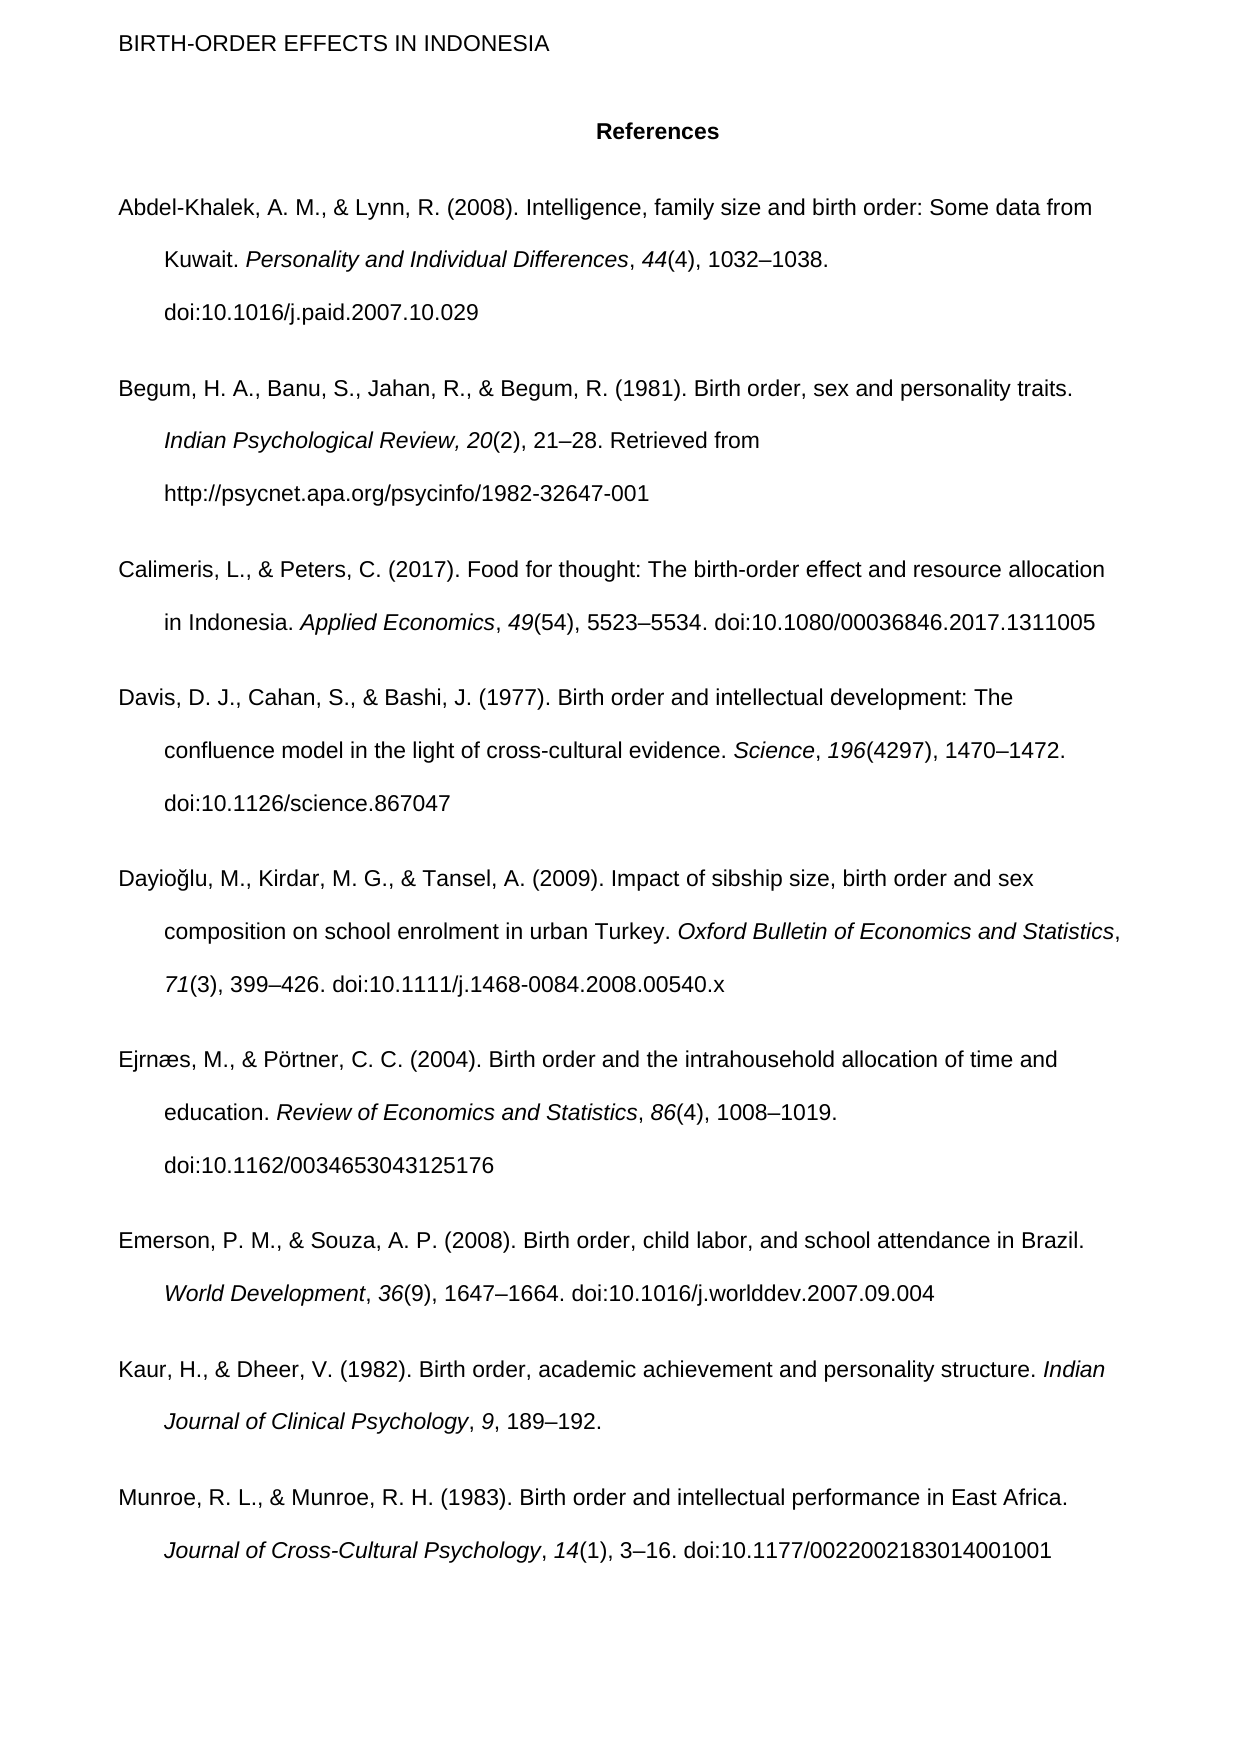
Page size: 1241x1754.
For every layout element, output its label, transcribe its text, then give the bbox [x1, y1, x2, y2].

text Emerson, P. M., & Souza, A. P. (2008). Birth order, child labor, and school attendance in Brazil. World Development, 36(9), 1647–1664. doi:10.1016/j.worlddev.2007.09.004 [118, 1227, 1122, 1306]
text Kaur, H., & Dheer, V. (1982). Birth order, academic achievement and personality structure. Indian Journal of Clinical Psychology, 9, 189–192. [118, 1356, 1122, 1434]
text Abdel-Khalek, A. M., & Lynn, R. (2008). Intelligence, family size and birth order: Some data from Kuwait. Personality and Individual Differences, 44(4), 1032–1038. doi:10.1016/j.paid.2007.10.029 [118, 194, 1122, 325]
text Begum, H. A., Banu, S., Jahan, R., & Begum, R. (1981). Birth order, sex and personality traits. Indian Psychological Review, 20(2), 21–28. Retrieved from http://psycnet.apa.org/psycinfo/1982-32647-001 [118, 375, 1122, 506]
text Calimeris, L., & Peters, C. (2017). Food for thought: The birth-order effect and resource allocation in Indonesia. Applied Economics, 49(54), 5523–5534. doi:10.1080/00036846.2017.1311005 [118, 556, 1122, 635]
text Ejrnæs, M., & Pörtner, C. C. (2004). Birth order and the intrahousehold allocation of time and education. Review of Economics and Statistics, 86(4), 1008–1019. doi:10.1162/0034653043125176 [118, 1046, 1122, 1178]
text Munroe, R. L., & Munroe, R. H. (1983). Birth order and intellectual performance in East Africa. Journal of Cross-Cultural Psychology, 14(1), 3–16. doi:10.1177/0022002183014001001 [118, 1484, 1122, 1563]
text Dayioğlu, M., Kirdar, M. G., & Tansel, A. (2009). Impact of sibship size, birth order and sex composition on school enrolment in urban Turkey. Oxford Bulletin of Economics and Statistics, 71(3), 399–426. doi:10.1111/j.1468-0084.2008.00540.x [118, 865, 1122, 997]
text References [118, 118, 1122, 144]
text Davis, D. J., Cahan, S., & Bashi, J. (1977). Birth order and intellectual development: The confluence model in the light of cross-cultural evidence. Science, 196(4297), 1470–1472. doi:10.1126/science.867047 [118, 684, 1122, 816]
